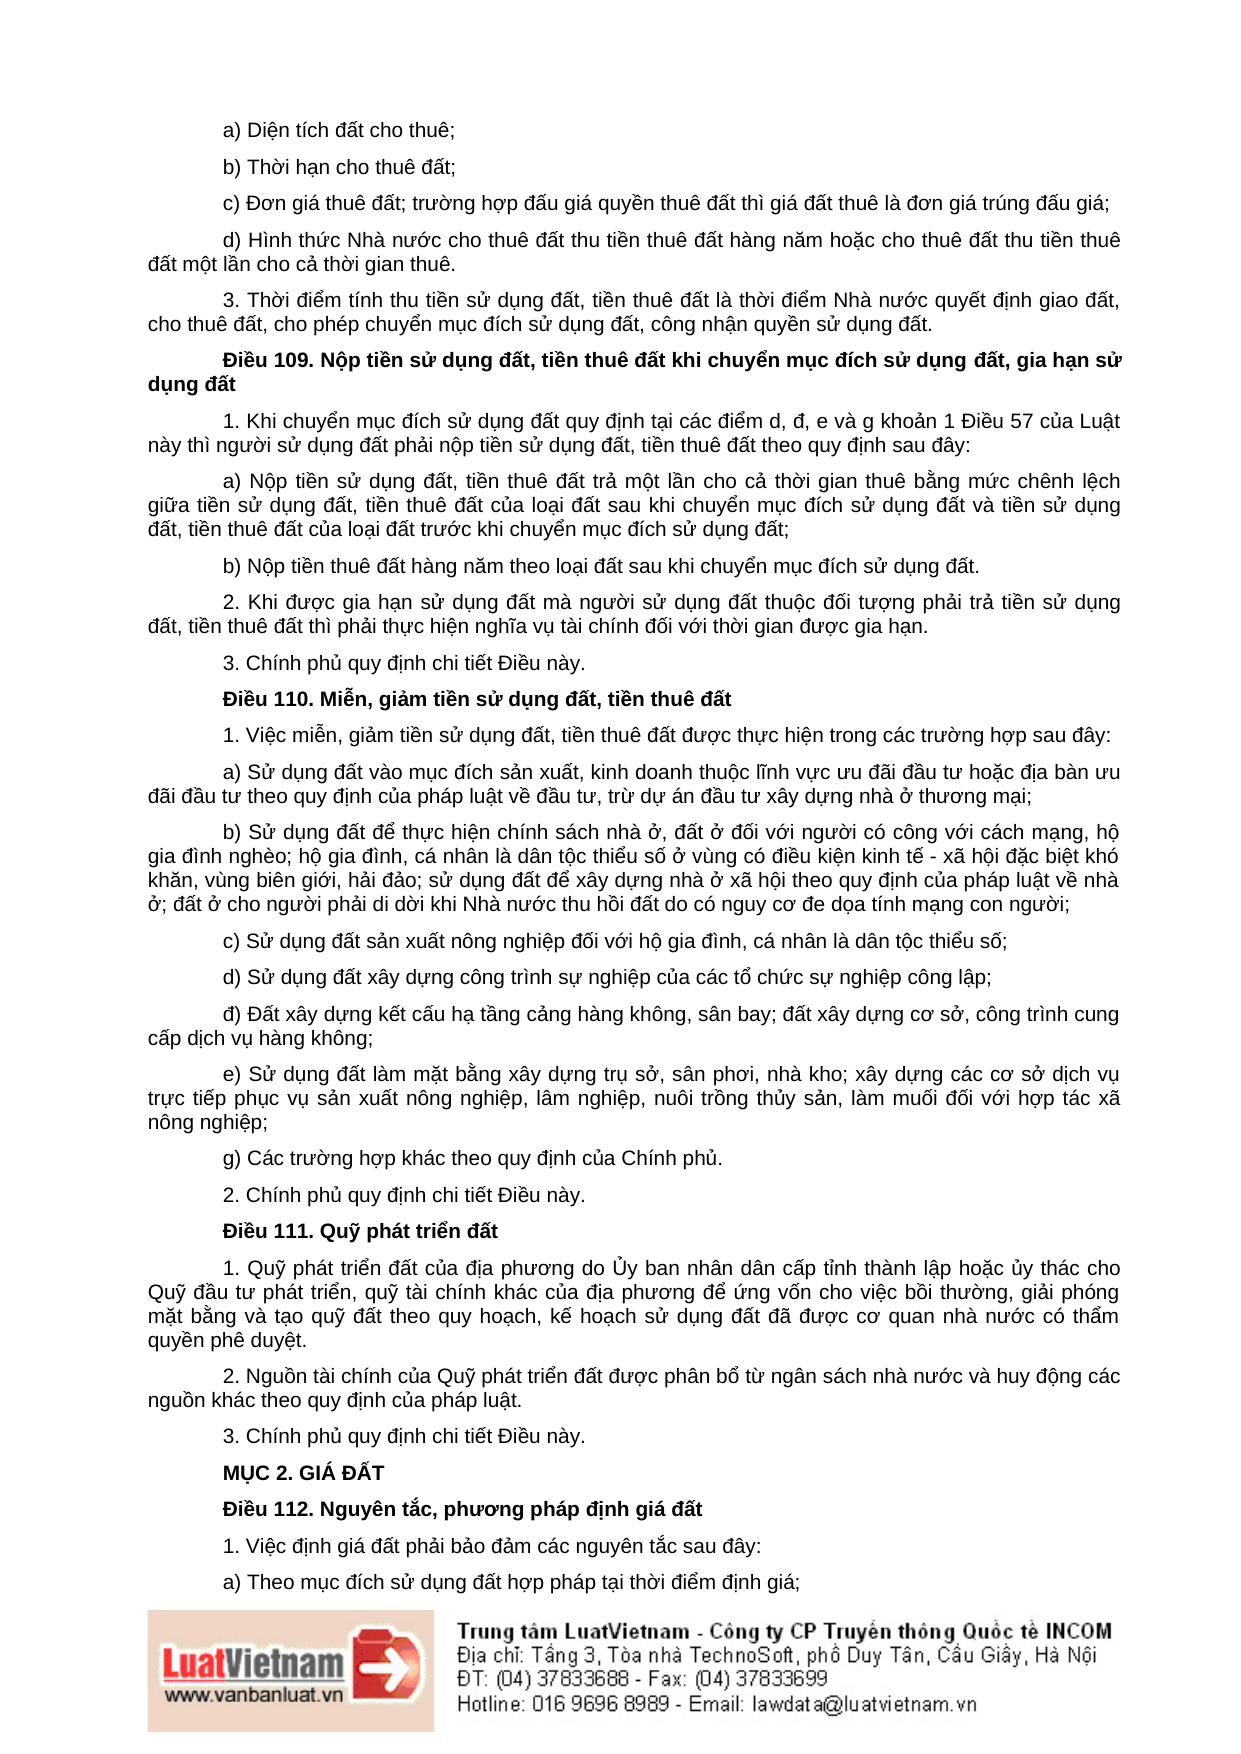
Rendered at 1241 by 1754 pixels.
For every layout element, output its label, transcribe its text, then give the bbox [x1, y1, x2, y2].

text d) Hình thức Nhà nước cho thuê đất thu tiền thuê đất hàng năm hoặc cho thuê đất thu tiền thuê đất một lần cho cả thời gian thuê. [148, 227, 1122, 275]
text đ) Đất xây dựng kết cấu hạ tầng cảng hàng không, sân bay; đất xây dựng cơ sở, công trình cung cấp dịch vụ hàng không; [148, 1001, 1122, 1049]
text 1. Khi chuyển mục đích sử dụng đất quy định tại các điểm d, đ, e và g khoản 1 Điều 57 của Luật này thì người sử dụng đất phải nộp tiền sử dụng đất, tiền thuê đất theo quy định sau đây: [148, 409, 1122, 457]
text d) Sử dụng đất xây dựng công trình sự nghiệp của các tổ chức sự nghiệp công lập; [148, 965, 1122, 989]
text 3. Thời điểm tính thu tiền sử dụng đất, tiền thuê đất là thời điểm Nhà nước quyết định giao đất, cho thuê đất, cho phép chuyển mục đích sử dụng đất, công nhận quyền sử dụng đất. [148, 288, 1122, 336]
text Điều 111. Quỹ phát triển đất [148, 1219, 1122, 1243]
text b) Thời hạn cho thuê đất; [148, 154, 1122, 178]
text a) Theo mục đích sử dụng đất hợp pháp tại thời điểm định giá; [148, 1570, 1122, 1594]
text Điều 110. Miễn, giảm tiền sử dụng đất, tiền thuê đất [148, 687, 1122, 711]
text Điều 112. Nguyên tắc, phương pháp định giá đất [148, 1497, 1122, 1521]
text 1. Việc định giá đất phải bảo đảm các nguyên tắc sau đây: [148, 1534, 1122, 1558]
text 3. Chính phủ quy định chi tiết Điều này. [148, 650, 1122, 674]
text 2. Chính phủ quy định chi tiết Điều này. [148, 1183, 1122, 1207]
text g) Các trường hợp khác theo quy định của Chính phủ. [148, 1146, 1122, 1170]
text MỤC 2. GIÁ ĐẤT [148, 1461, 1122, 1485]
text 2. Khi được gia hạn sử dụng đất mà người sử dụng đất thuộc đối tượng phải trả tiền sử dụng đất, tiền thuê đất thì phải thực hiện nghĩa vụ tài chính đối với thời gian được gia hạn. [148, 590, 1122, 638]
text e) Sử dụng đất làm mặt bằng xây dựng trụ sở, sân phơi, nhà kho; xây dựng các cơ sở dịch vụ trực tiếp phục vụ sản xuất nông nghiệp, lâm nghiệp, nuôi trồng thủy sản, làm muối đối với hợp tác xã nông nghiệp; [148, 1062, 1122, 1134]
text 3. Chính phủ quy định chi tiết Điều này. [148, 1424, 1122, 1448]
text b) Sử dụng đất để thực hiện chính sách nhà ở, đất ở đối với người có công với cách mạng, hộ gia đình nghèo; hộ gia đình, cá nhân là dân tộc thiểu số ở vùng có điều kiện kinh tế - xã hội đặc biệt khó khăn, vùng biên giới, hải đảo; sử dụng đất để xây dựng nhà ở xã hội theo quy định của pháp luật về nhà ở; đất ở cho người phải di dời khi Nhà nước thu hồi đất do có nguy cơ đe dọa tính mạng con người; [148, 820, 1122, 916]
text c) Đơn giá thuê đất; trường hợp đấu giá quyền thuê đất thì giá đất thuê là đơn giá trúng đấu giá; [148, 191, 1122, 215]
picture [147, 1610, 1122, 1732]
text 1. Việc miễn, giảm tiền sử dụng đất, tiền thuê đất được thực hiện trong các trường hợp sau đây: [148, 723, 1122, 747]
text Điều 109. Nộp tiền sử dụng đất, tiền thuê đất khi chuyển mục đích sử dụng đất, gia hạn sử dụng đất [148, 348, 1122, 396]
text a) Diện tích đất cho thuê; [148, 118, 1122, 142]
text a) Sử dụng đất vào mục đích sản xuất, kinh doanh thuộc lĩnh vực ưu đãi đầu tư hoặc địa bàn ưu đãi đầu tư theo quy định của pháp luật về đầu tư, trừ dự án đầu tư xây dựng nhà ở thương mại; [148, 760, 1122, 808]
text c) Sử dụng đất sản xuất nông nghiệp đối với hộ gia đình, cá nhân là dân tộc thiểu số; [148, 928, 1122, 952]
text 2. Nguồn tài chính của Quỹ phát triển đất được phân bổ từ ngân sách nhà nước và huy động các nguồn khác theo quy định của pháp luật. [148, 1364, 1122, 1412]
text 1. Quỹ phát triển đất của địa phương do Ủy ban nhân dân cấp tỉnh thành lập hoặc ủy thác cho Quỹ đầu tư phát triển, quỹ tài chính khác của địa phương để ứng vốn cho việc bồi thường, giải phóng mặt bằng và tạo quỹ đất theo quy hoạch, kế hoạch sử dụng đất đã được cơ quan nhà nước có thẩm quyền phê duyệt. [148, 1256, 1122, 1351]
text b) Nộp tiền thuê đất hàng năm theo loại đất sau khi chuyển mục đích sử dụng đất. [148, 553, 1122, 577]
text a) Nộp tiền sử dụng đất, tiền thuê đất trả một lần cho cả thời gian thuê bằng mức chênh lệch giữa tiền sử dụng đất, tiền thuê đất của loại đất sau khi chuyển mục đích sử dụng đất và tiền sử dụng đất, tiền thuê đất của loại đất trước khi chuyển mục đích sử dụng đất; [148, 469, 1122, 541]
